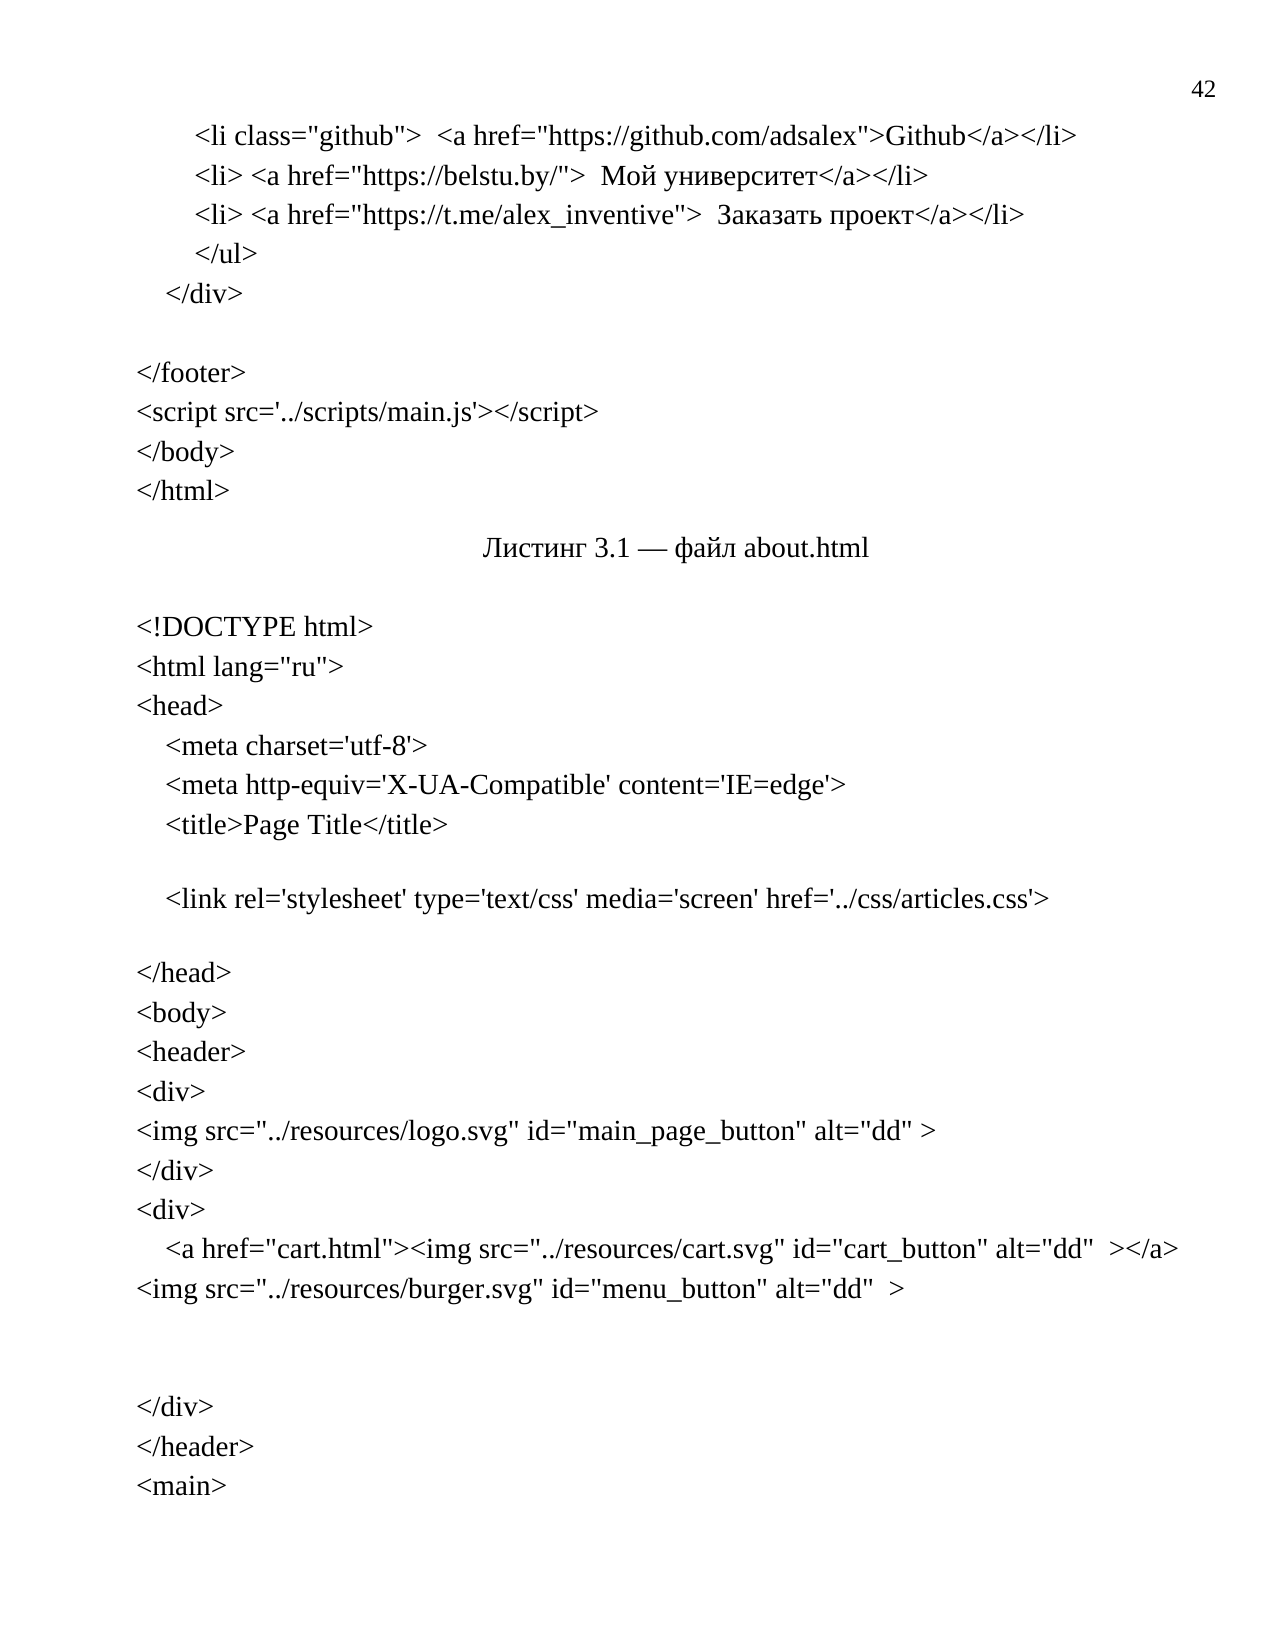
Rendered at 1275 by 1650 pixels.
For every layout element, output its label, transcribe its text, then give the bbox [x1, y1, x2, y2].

text <a href="cart.html"><img src="../resources/cart.svg" id="cart_button" alt="dd" ></a> [136, 1232, 1216, 1265]
text </header> [136, 1429, 1216, 1463]
text </ul> [136, 237, 1216, 270]
text <img src="../resources/logo.svg" id="main_page_button" alt="dd" > [136, 1113, 1216, 1147]
text Листинг 3.1 — файл about.html [136, 531, 1216, 564]
text <div> [136, 1074, 1216, 1107]
text <link rel='stylesheet' type='text/css' media='screen' href='../css/articles.css'> [136, 881, 1216, 915]
text <html lang="ru"> [136, 649, 1216, 683]
text <img src="../resources/burger.svg" id="menu_button" alt="dd" > [136, 1271, 1216, 1305]
text </head> [136, 955, 1216, 989]
text </div> [136, 276, 1216, 309]
text <meta charset='utf-8'> [136, 728, 1216, 762]
text </div> [136, 1389, 1216, 1423]
text <head> [136, 688, 1216, 722]
text <!DOCTYPE html> [136, 609, 1216, 643]
text <title>Page Title</title> [136, 807, 1216, 841]
text </footer> [136, 355, 1216, 388]
text <li> <a href="https://t.me/alex_inventive"> Заказать проект</a></li> [136, 197, 1216, 231]
text <meta http-equiv='X-UA-Compatible' content='IE=edge'> [136, 767, 1216, 801]
text <li class="github"> <a href="https://github.com/adsalex">Github</a></li> [136, 118, 1216, 152]
text <script src='../scripts/main.js'></script> [136, 394, 1216, 428]
text <div> [136, 1192, 1216, 1226]
text <main> [136, 1468, 1216, 1502]
text </body> [136, 434, 1216, 467]
text <header> [136, 1034, 1216, 1068]
text <li> <a href="https://belstu.by/"> Мой университет</a></li> [136, 158, 1216, 191]
text </div> [136, 1153, 1216, 1186]
text <body> [136, 995, 1216, 1028]
text </html> [136, 473, 1216, 507]
